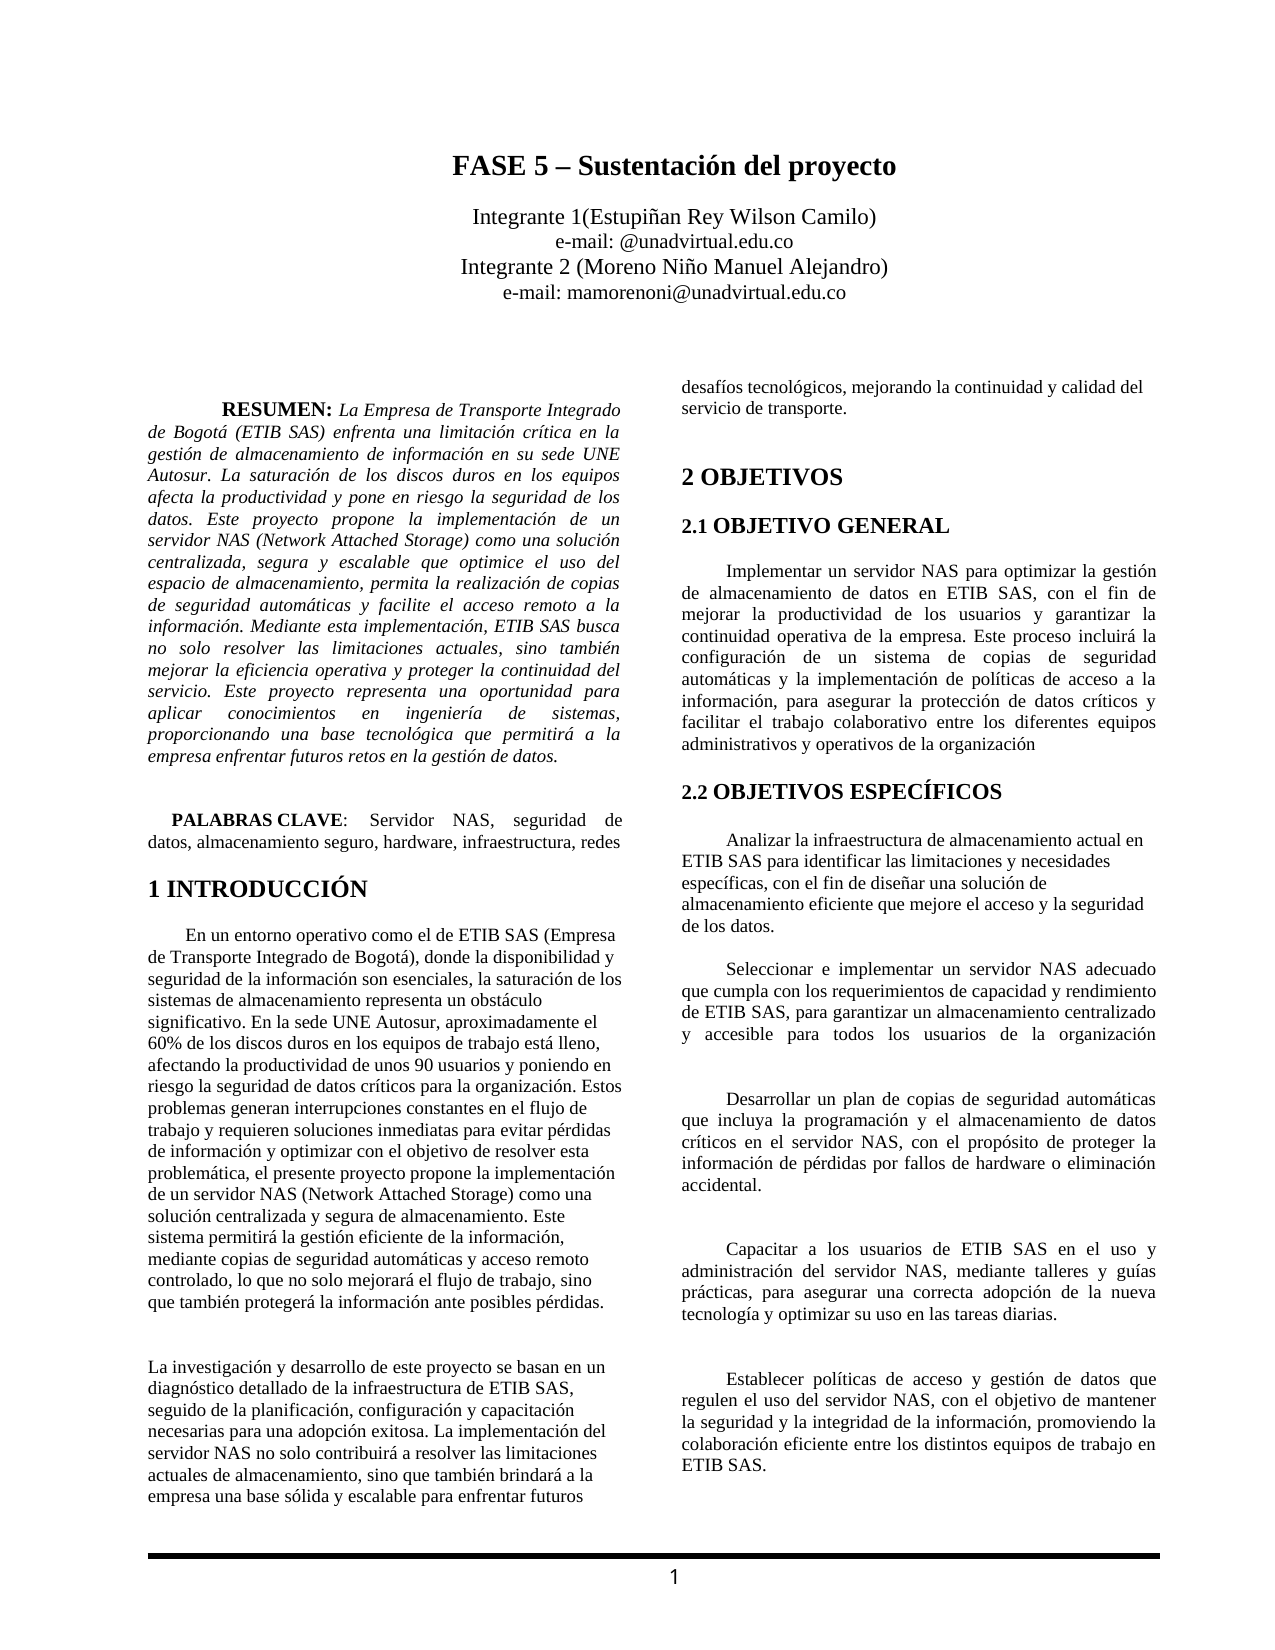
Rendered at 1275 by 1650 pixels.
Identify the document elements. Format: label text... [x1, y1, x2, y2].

text En un entorno operativo como el de ETIB SAS (Empresa de Transporte Integrado de Bogotá), donde la disponibilidad y seguridad de la información son esenciales, la saturación de los sistemas de almacenamiento representa un obstáculo significativo. En la sede UNE Autosur, aproximadamente el 60% de los discos duros en los equipos de trabajo está lleno, afectando la productividad de unos 90 usuarios y poniendo en riesgo la seguridad de datos críticos para la organización. Estos problemas generan interrupciones constantes en el flujo de trabajo y requieren soluciones inmediatas para evitar pérdidas de información y optimizar con el objetivo de resolver esta problemática, el presente proyecto propone la implementación de un servidor NAS (Network Attached Storage) como una solución centralizada y segura de almacenamiento. Este sistema permitirá la gestión eficiente de la información, mediante copias de seguridad automáticas y acceso remoto controlado, lo que no solo mejorará el flujo de trabajo, sino que también protegerá la información ante posibles pérdidas. La investigación y desarrollo de este proyecto se basan en un diagnóstico detallado de la infraestructura de ETIB SAS, seguido de la planificación, configuración y capacitación necesarias para una adopción exitosa. La implementación del servidor NAS no solo contribuirá a resolver las limitaciones actuales de almacenamiento, sino que también brindará a la empresa una base sólida y escalable para enfrentar futuros desafíos tecnológicos, mejorando la continuidad y calidad del servicio de transporte. [148, 924, 622, 1507]
subtitle INTRODUCCIÓN [148, 874, 622, 903]
text Establecer políticas de acceso y gestión de datos que regulen el uso del servidor NAS, con el objetivo de mantener la seguridad y la integridad de la información, promoviendo la colaboración eficiente entre los distintos equipos de trabajo en ETIB SAS. [681, 1368, 1157, 1476]
text e-mail: @unadvirtual.edu.co [148, 229, 1157, 253]
subtitle OBJETIVOS ESPECÍFICOS [681, 778, 1157, 804]
text FASE 5 – Sustentación del proyecto [148, 148, 1157, 181]
subtitle OBJETIVO GENERAL [681, 512, 1157, 538]
text Capacitar a los usuarios de ETIB SAS en el uso y administración del servidor NAS, mediante talleres y guías prácticas, para asegurar una correcta adopción de la nueva tecnología y optimizar su uso en las tareas diarias. [681, 1238, 1157, 1324]
text e-mail: mamorenoni@unadvirtual.edu.co [148, 279, 1157, 304]
text Integrante 1(Estupiñan Rey Wilson Camilo) [148, 203, 1157, 229]
text PALABRAS CLAVE: Servidor NAS, seguridad de datos, almacenamiento seguro, hardware, infraestructura, redes [148, 809, 622, 852]
text Analizar la infraestructura de almacenamiento actual en ETIB SAS para identificar las limitaciones y necesidades específicas, con el fin de diseñar una solución de almacenamiento eficiente que mejore el acceso y la seguridad de los datos. [681, 829, 1157, 958]
text Desarrollar un plan de copias de seguridad automáticas que incluya la programación y el almacenamiento de datos críticos en el servidor NAS, con el propósito de proteger la información de pérdidas por fallos de hardware o eliminación accidental. [681, 1087, 1157, 1238]
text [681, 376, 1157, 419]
text Integrante 2 (Moreno Niño Manuel Alejandro) [148, 253, 1157, 279]
text RESUMEN: La Empresa de Transporte Integrado de Bogotá (ETIB SAS) enfrenta una limitación crítica en la gestión de almacenamiento de información en su sede UNE Autosur. La saturación de los discos duros en los equipos afecta la productividad y pone en riesgo la seguridad de los datos. Este proyecto propone la implementación de un servidor NAS (Network Attached Storage) como una solución centralizada, segura y escalable que optimice el uso del espacio de almacenamiento, permita la realización de copias de seguridad automáticas y facilite el acceso remoto a la información. Mediante esta implementación, ETIB SAS busca no solo resolver las limitaciones actuales, sino también mejorar la eficiencia operativa y proteger la continuidad del servicio. Este proyecto representa una oportunidad para aplicar conocimientos en ingeniería de sistemas, proporcionando una base tecnológica que permitirá a la empresa enfrentar futuros retos en la gestión de datos. [148, 397, 622, 766]
text Implementar un servidor NAS para optimizar la gestión de almacenamiento de datos en ETIB SAS, con el fin de mejorar la productividad de los usuarios y garantizar la continuidad operativa de la empresa. Este proceso incluirá la configuración de un sistema de copias de seguridad automáticas y la implementación de políticas de acceso a la información, para asegurar la protección de datos críticos y facilitar el trabajo colaborativo entre los diferentes equipos administrativos y operativos de la organización [681, 560, 1157, 754]
text Seleccionar e implementar un servidor NAS adecuado que cumpla con los requerimientos de capacidad y rendimiento de ETIB SAS, para garantizar un almacenamiento centralizado y accesible para todos los usuarios de la organización [681, 958, 1157, 1087]
subtitle OBJETIVOS [681, 462, 1157, 491]
